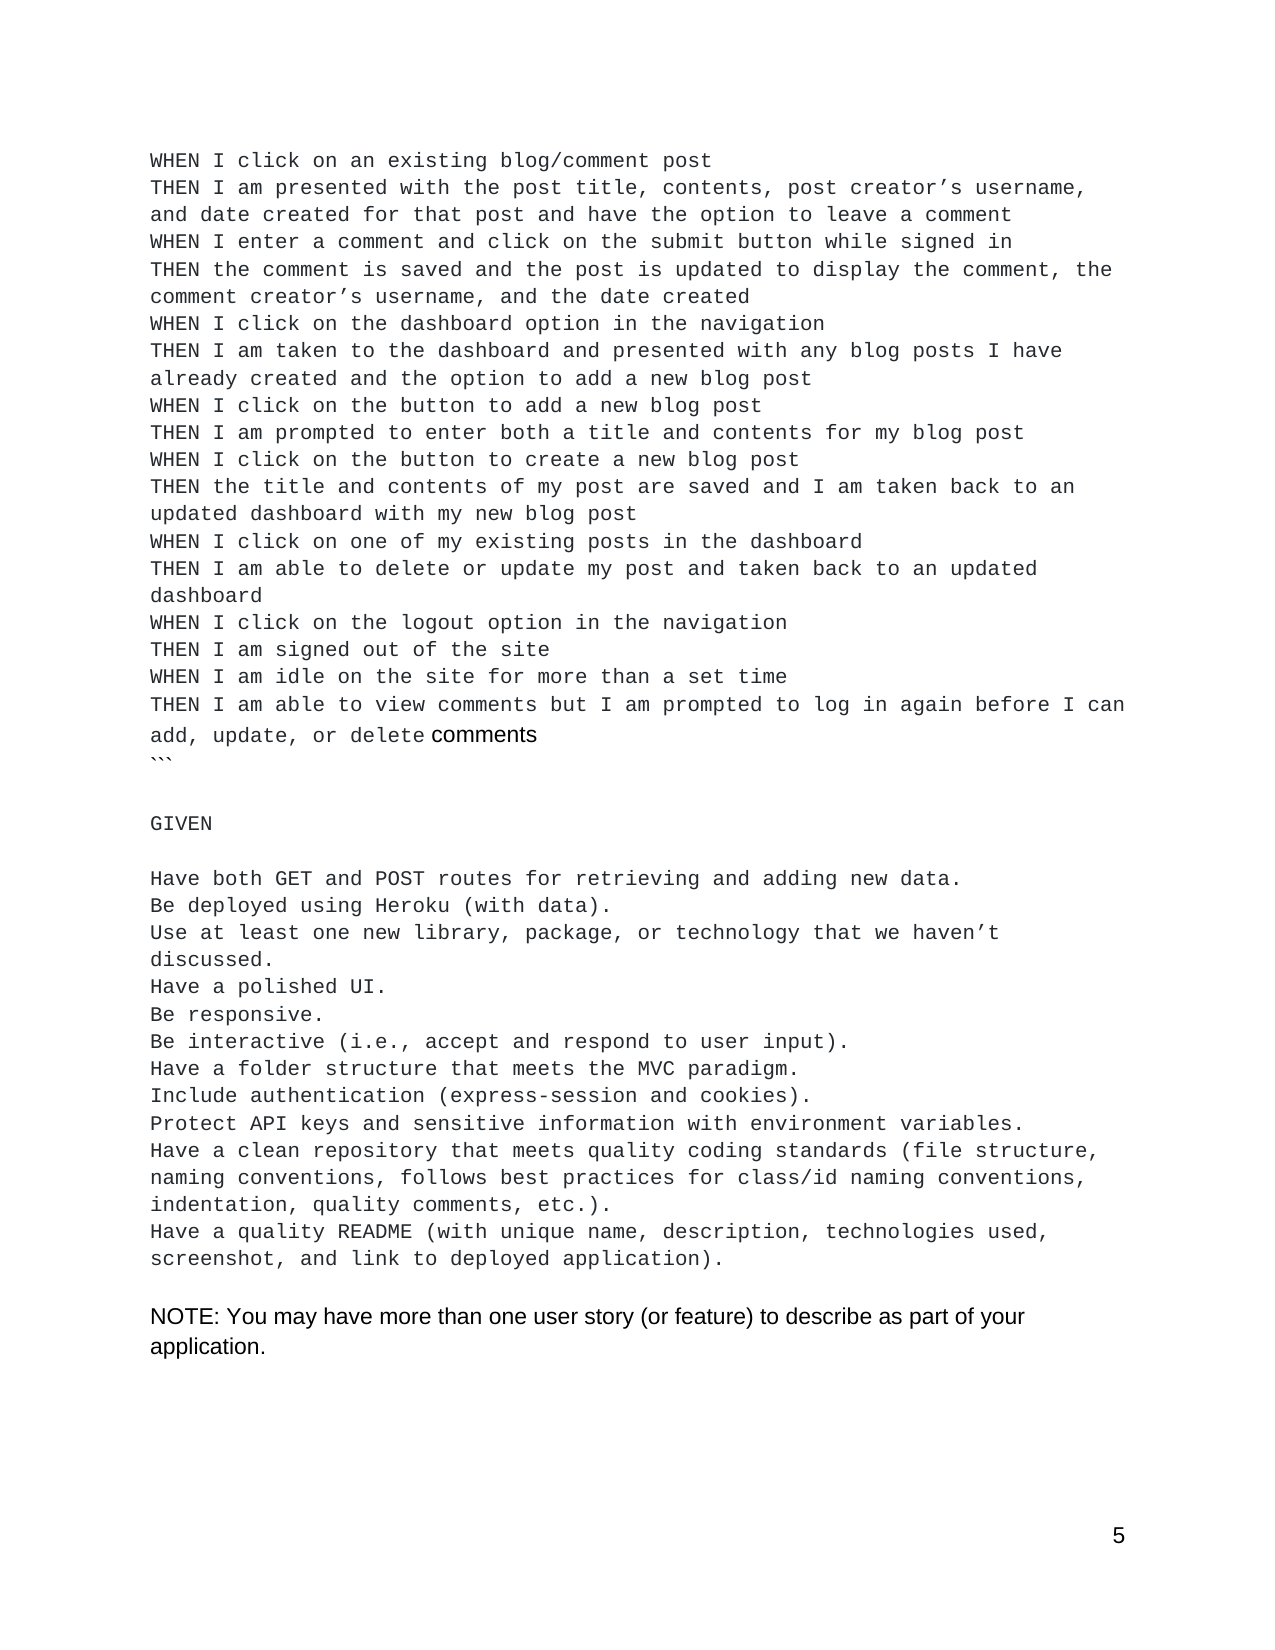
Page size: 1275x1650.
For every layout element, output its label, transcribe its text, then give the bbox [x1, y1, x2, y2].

text THEN I am able to view comments but I am prompted to log in again before I can add, update, or delete comments [150, 694, 1125, 749]
text Be interactive (i.e., accept and respond to user input). [150, 1031, 1125, 1054]
text Have both GET and POST routes for retrieving and adding new data. [150, 868, 1125, 891]
text WHEN I am idle on the site for more than a set time [150, 667, 1125, 690]
text Have a clean repository that meets quality coding standards (file structure, naming conventions, follows best practices for class/id naming conventions, indentation, quality comments, etc.). [150, 1140, 1125, 1218]
text WHEN I click on the logout option in the navigation [150, 612, 1125, 636]
text THEN I am prompted to enter both a title and contents for my blog post [150, 422, 1125, 446]
text WHEN I click on the button to create a new blog post [150, 449, 1125, 473]
text NOTE: You may have more than one user story (or feature) to describe as part of your application. [150, 1303, 1125, 1359]
text WHEN I click on the dashboard option in the navigation [150, 313, 1125, 337]
text Use at least one new library, package, or technology that we haven’t discussed. [150, 922, 1125, 973]
text WHEN I click on an existing blog/comment post [150, 150, 1125, 174]
text THEN the title and contents of my post are saved and I am taken back to an updated dashboard with my new blog post [150, 476, 1125, 527]
text THEN I am presented with the post title, contents, post creator’s username, and date created for that post and have the option to leave a comment [150, 177, 1125, 228]
text THEN I am taken to the dashboard and presented with any blog posts I have already created and the option to add a new blog post [150, 340, 1125, 391]
text Have a polished UI. [150, 977, 1125, 1000]
text WHEN I click on one of my existing posts in the dashboard [150, 531, 1125, 554]
text Have a folder structure that meets the MVC paradigm. [150, 1058, 1125, 1082]
text WHEN I enter a comment and click on the submit button while signed in [150, 232, 1125, 255]
text Include authentication (express-session and cookies). [150, 1085, 1125, 1109]
text ``` [150, 753, 1125, 779]
text WHEN I click on the button to add a new blog post [150, 395, 1125, 418]
text GIVEN [150, 813, 1125, 837]
text Have a quality README (with unique name, description, technologies used, screenshot, and link to deployed application). [150, 1221, 1125, 1272]
text Be deployed using Heroku (with data). [150, 895, 1125, 919]
text THEN I am able to delete or update my post and taken back to an updated dashboard [150, 558, 1125, 609]
text THEN I am signed out of the site [150, 639, 1125, 663]
text Protect API keys and sensitive information with environment variables. [150, 1112, 1125, 1136]
text Be responsive. [150, 1004, 1125, 1027]
text THEN the comment is saved and the post is updated to display the comment, the comment creator’s username, and the date created [150, 259, 1125, 309]
